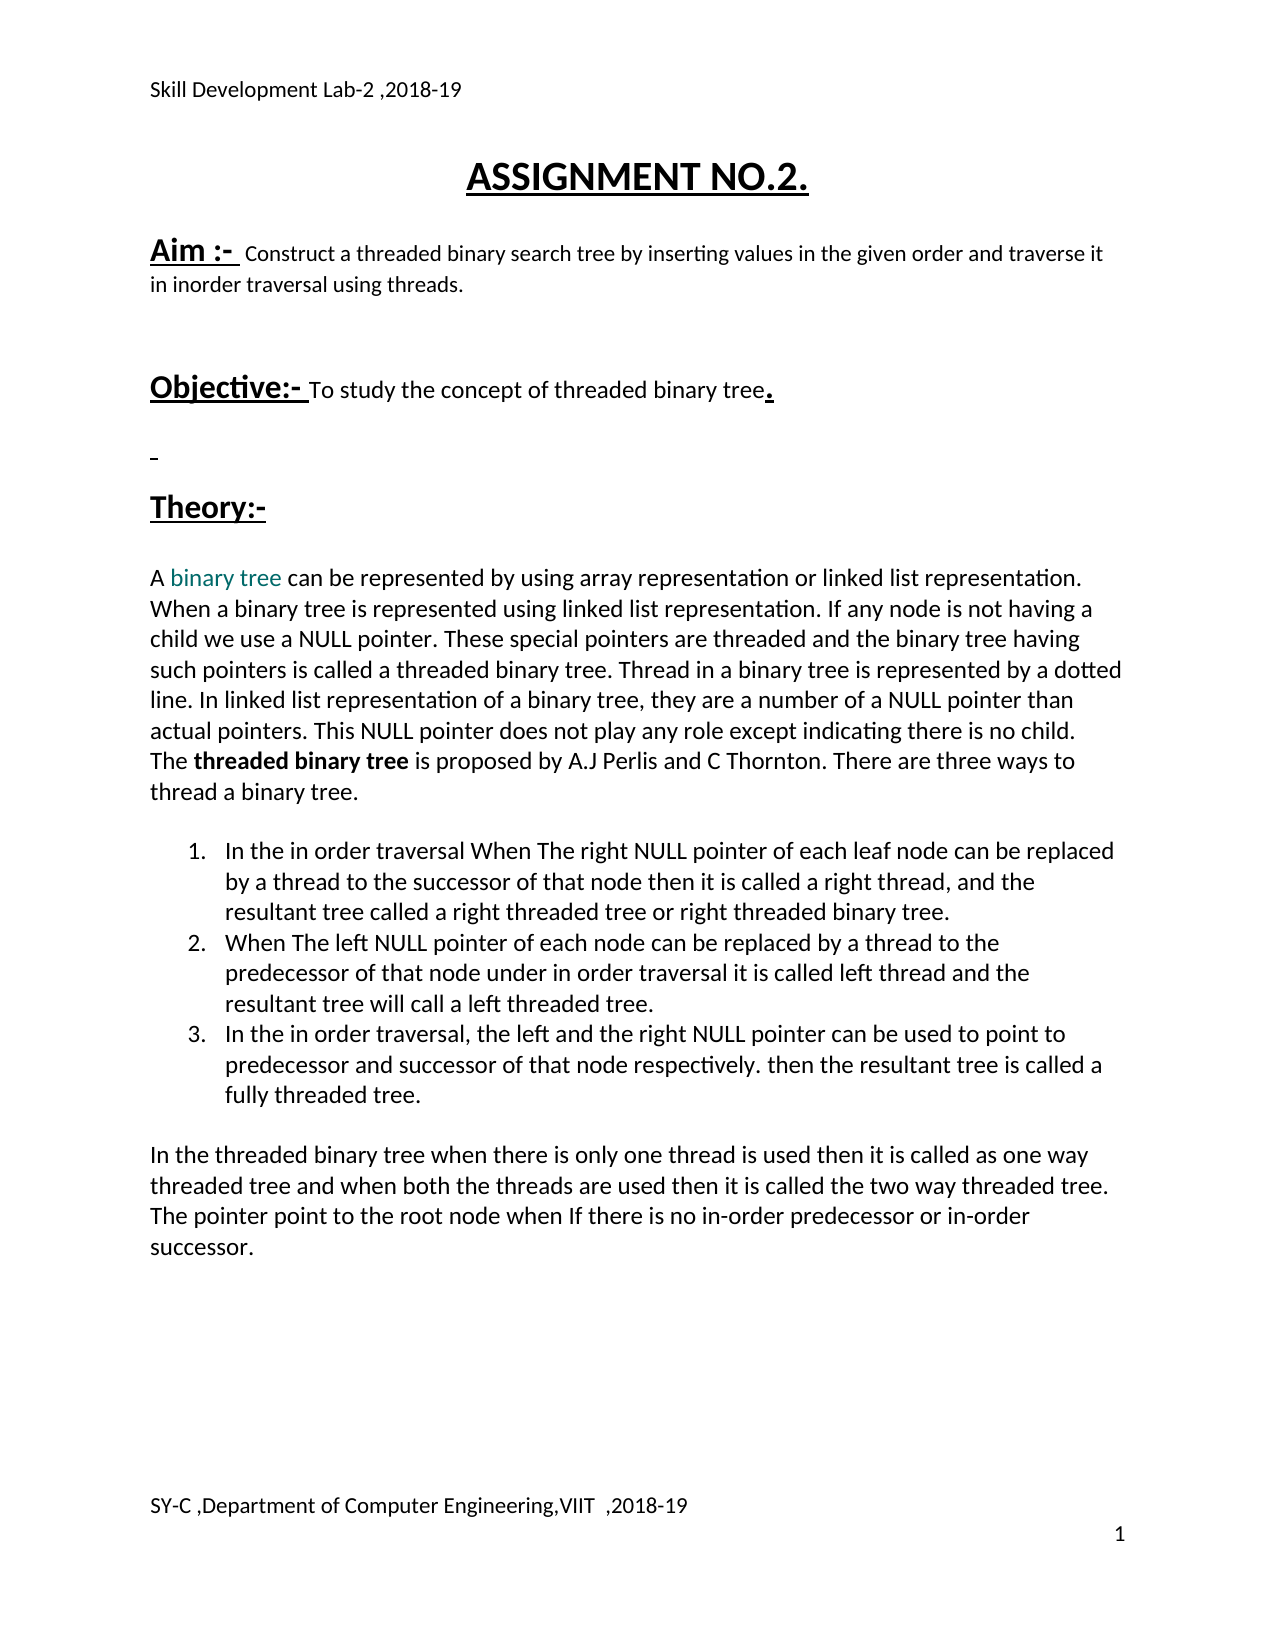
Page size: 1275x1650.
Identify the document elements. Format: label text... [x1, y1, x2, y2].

text ASSIGNMENT NO.2. [150, 150, 1125, 201]
list When The left NULL pointer of each node can be replaced by a thread to the predecessor of that node under in order traversal it is called left thread and the resultant tree will call a left threaded tree. [187, 927, 1125, 1019]
text Aim :- Construct a threaded binary search tree by inserting values in the given order and traverse it in inorder traversal using threads. [150, 229, 1125, 298]
text A binary tree can be represented by using array representation or linked list representation. When a binary tree is represented using linked list representation. If any node is not having a child we use a NULL pointer. These special pointers are threaded and the binary tree having such pointers is called a threaded binary tree. Thread in a binary tree is represented by a dotted line. In linked list representation of a binary tree, they are a number of a NULL pointer than actual pointers. This NULL pointer does not play any role except indicating there is no child. The threaded binary tree is proposed by A.J Perlis and C Thornton. There are three ways to thread a binary tree. [150, 562, 1125, 806]
list In the in order traversal, the left and the right NULL pointer can be used to point to predecessor and successor of that node respectively. then the resultant tree is called a fully threaded tree. [187, 1019, 1125, 1110]
text Objective:- To study the concept of threaded binary tree. [150, 366, 1125, 406]
text In the threaded binary tree when there is only one thread is used then it is called as one way threaded tree and when both the threads are used then it is called the two way threaded tree. The pointer point to the root node when If there is no in-order predecessor or in-order successor. [150, 1139, 1125, 1261]
list In the in order traversal When The right NULL pointer of each leaf node can be replaced by a thread to the successor of that node then it is called a right thread, and the resultant tree called a right threaded tree or right threaded binary tree. [187, 836, 1125, 927]
text Theory:- [150, 486, 1125, 527]
